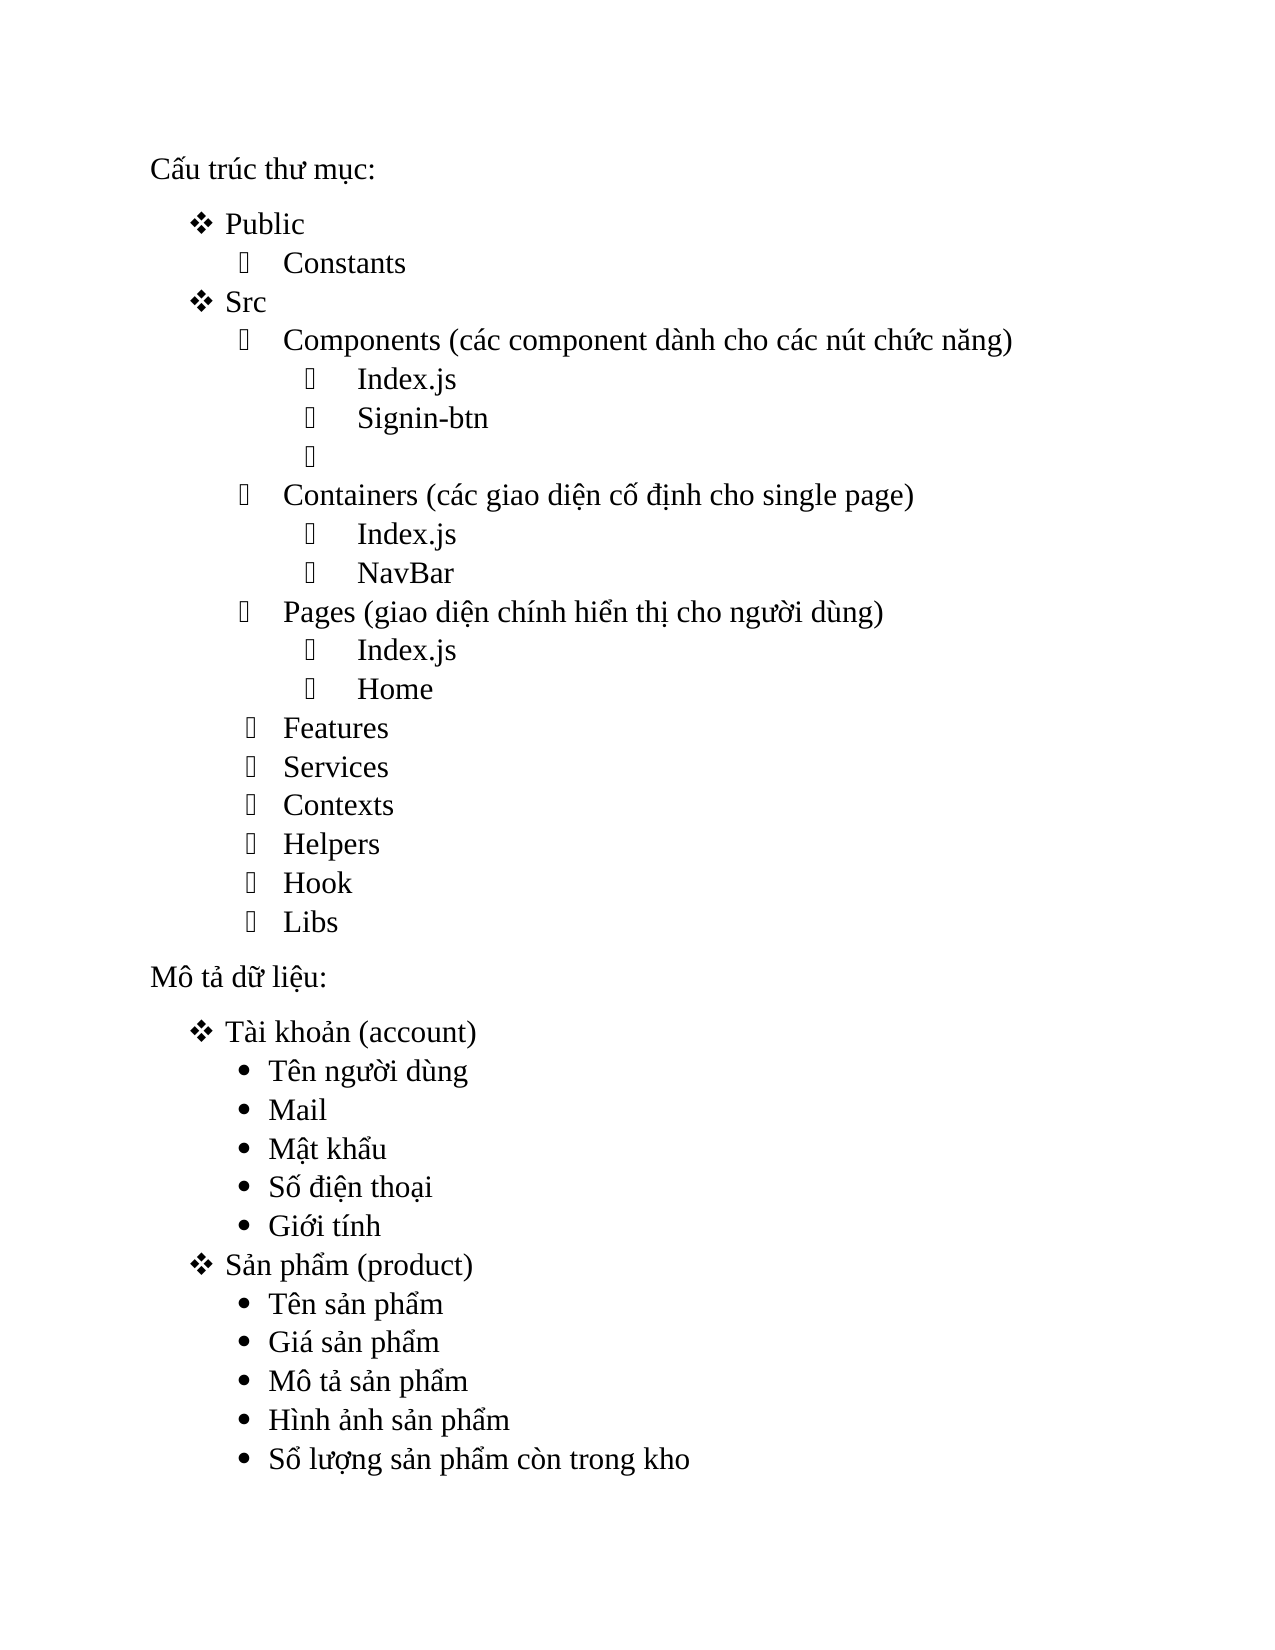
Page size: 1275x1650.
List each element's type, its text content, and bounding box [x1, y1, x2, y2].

list Src [187, 283, 1125, 319]
list Components (các component dành cho các nút chức năng) [239, 322, 1125, 358]
list Constants [239, 244, 1125, 280]
list Index.js [304, 632, 1125, 668]
list Contexts [245, 787, 1125, 823]
list Public [187, 205, 1125, 241]
list Containers (các giao diện cố định cho single page) [239, 477, 1125, 513]
list Tên người dùng [239, 1052, 1125, 1088]
list Libs [245, 903, 1125, 939]
list Sản phẩm (product) [187, 1246, 1125, 1282]
list Số điện thoại [239, 1169, 1125, 1205]
list NavBar [304, 554, 1125, 590]
list Giới tính [239, 1207, 1125, 1243]
list Helpers [245, 825, 1125, 861]
list Tên sản phẩm [239, 1285, 1125, 1321]
list Home [304, 670, 1125, 706]
list Signin-btn [304, 399, 1125, 435]
list Features [245, 709, 1125, 745]
list Sổ lượng sản phẩm còn trong kho [239, 1440, 1125, 1476]
list Services [245, 748, 1125, 784]
list Giá sản phẩm [239, 1324, 1125, 1360]
list Mật khẩu [239, 1130, 1125, 1166]
list Pages (giao diện chính hiển thị cho người dùng) [239, 593, 1125, 629]
list Mail [239, 1091, 1125, 1127]
list Index.js [304, 515, 1125, 551]
list Hook [245, 864, 1125, 900]
text Cấu trúc thư mục: [150, 150, 1125, 186]
list Index.js [304, 360, 1125, 396]
list Mô tả sản phẩm [239, 1362, 1125, 1398]
text Mô tả dữ liệu: [150, 958, 1125, 994]
list Tài khoản (account) [187, 1014, 1125, 1050]
list Hình ảnh sản phẩm [239, 1401, 1125, 1437]
